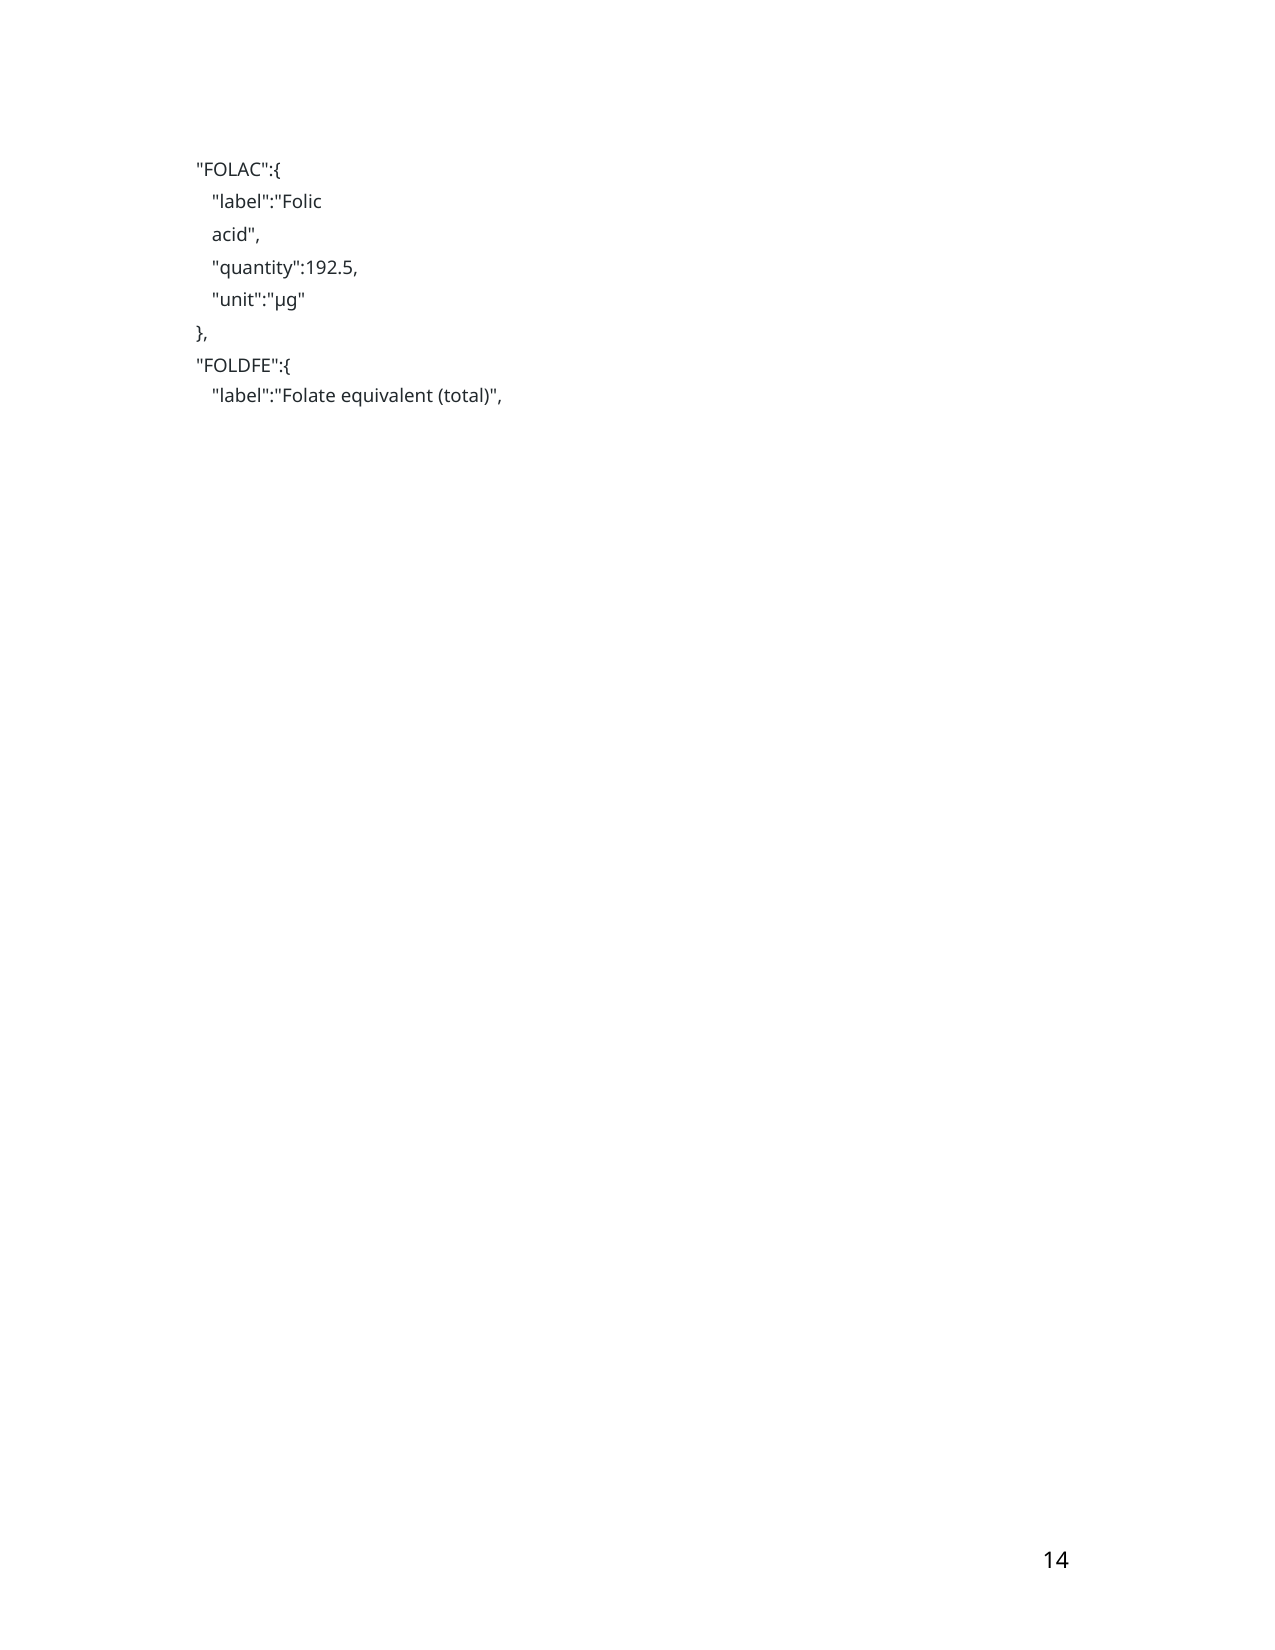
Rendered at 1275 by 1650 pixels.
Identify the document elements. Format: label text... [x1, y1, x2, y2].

text }, "FOLAC":{ [196, 156, 284, 182]
text }, "FOLDFE":{ [196, 319, 296, 378]
text "label":"Folic acid", "quantity":192.5, "unit":"µg" [212, 189, 368, 312]
text "label":"Folate equivalent (total)", [212, 386, 1144, 406]
